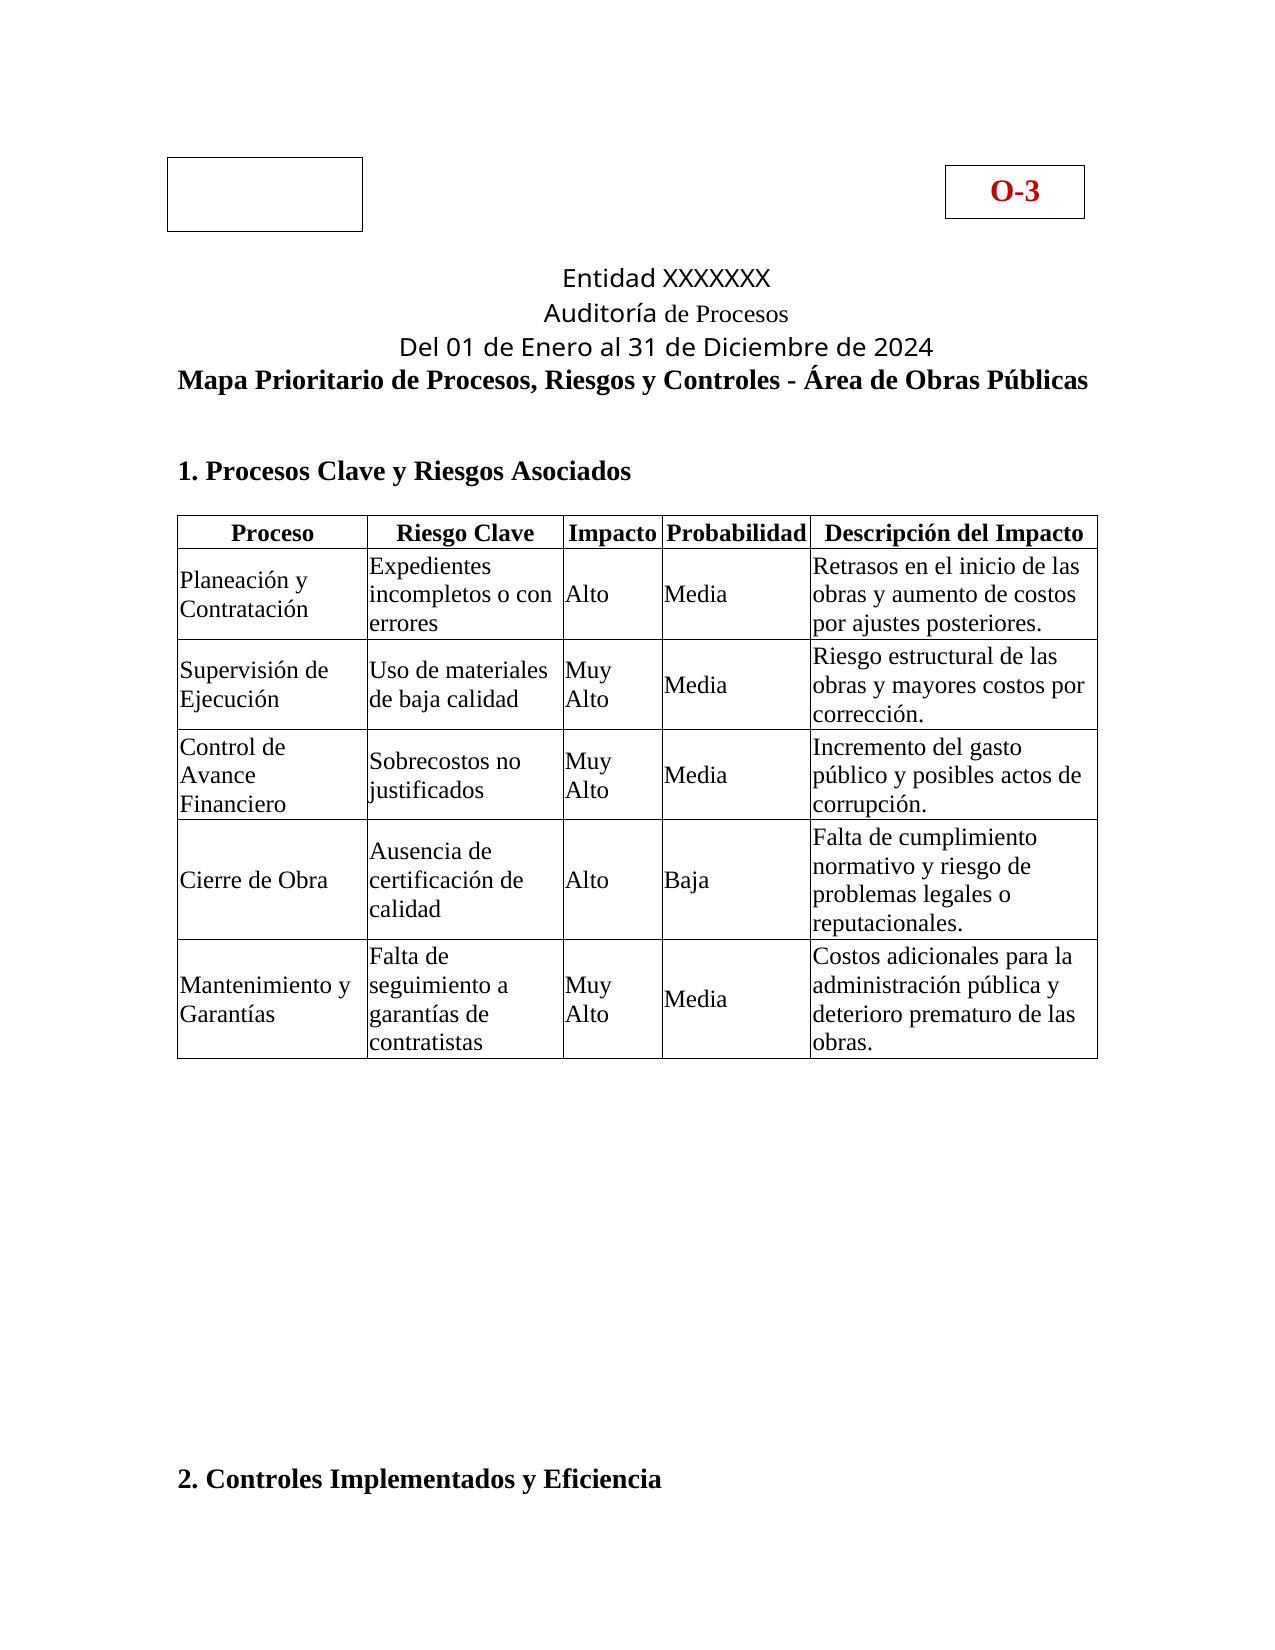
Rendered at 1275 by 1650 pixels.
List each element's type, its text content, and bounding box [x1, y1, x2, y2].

subtitle Mapa Prioritario de Procesos, Riesgos y Controles - Área de Obras Públicas [177, 363, 1098, 396]
table_cell Cierre de Obra [178, 820, 367, 938]
table_cell Alto [564, 549, 662, 638]
table_cell Incremento del gasto público y posibles actos de corrupción. [811, 730, 1097, 819]
table_cell Muy Alto [564, 940, 662, 1058]
table_cell Media [663, 640, 810, 729]
text Del 01 de Enero al 31 de Diciembre de 2024 [234, 329, 1098, 363]
table_cell Muy Alto [564, 730, 662, 819]
table_cell Expedientes incompletos o con errores [368, 549, 563, 638]
table_cell Media [663, 730, 810, 819]
text Auditoría de Procesos [234, 295, 1098, 329]
table_cell Falta de cumplimiento normativo y riesgo de problemas legales o reputacionales. [811, 820, 1097, 938]
table_header Descripción del Impacto [811, 516, 1097, 548]
table_cell Baja [663, 820, 810, 938]
table_header Proceso [178, 516, 367, 548]
table_cell Costos adicionales para la administración pública y deterioro prematuro de las obras. [811, 940, 1097, 1058]
table_cell Retrasos en el inicio de las obras y aumento de costos por ajustes posteriores. [811, 549, 1097, 638]
table_header Riesgo Clave [368, 516, 563, 548]
table_cell Muy Alto [564, 640, 662, 729]
table_cell Control de Avance Financiero [178, 730, 367, 819]
subtitle 1. Procesos Clave y Riesgos Asociados [177, 454, 1098, 486]
table_cell Mantenimiento y Garantías [178, 940, 367, 1058]
table_cell Falta de seguimiento a garantías de contratistas [368, 940, 563, 1058]
subtitle 2. Controles Implementados y Eficiencia [177, 1462, 1098, 1494]
table_cell Ausencia de certificación de calidad [368, 820, 563, 938]
table_cell Supervisión de Ejecución [178, 640, 367, 729]
table_header Probabilidad [663, 516, 810, 548]
table_cell Alto [564, 820, 662, 938]
table_cell Sobrecostos no justificados [368, 730, 563, 819]
table_cell Planeación y Contratación [178, 549, 367, 638]
table_cell Media [663, 549, 810, 638]
table_header Impacto [564, 516, 662, 548]
table_cell Uso de materiales de baja calidad [368, 640, 563, 729]
table_cell Riesgo estructural de las obras y mayores costos por corrección. [811, 640, 1097, 729]
table_cell Media [663, 940, 810, 1058]
text Entidad XXXXXXX [234, 261, 1098, 295]
